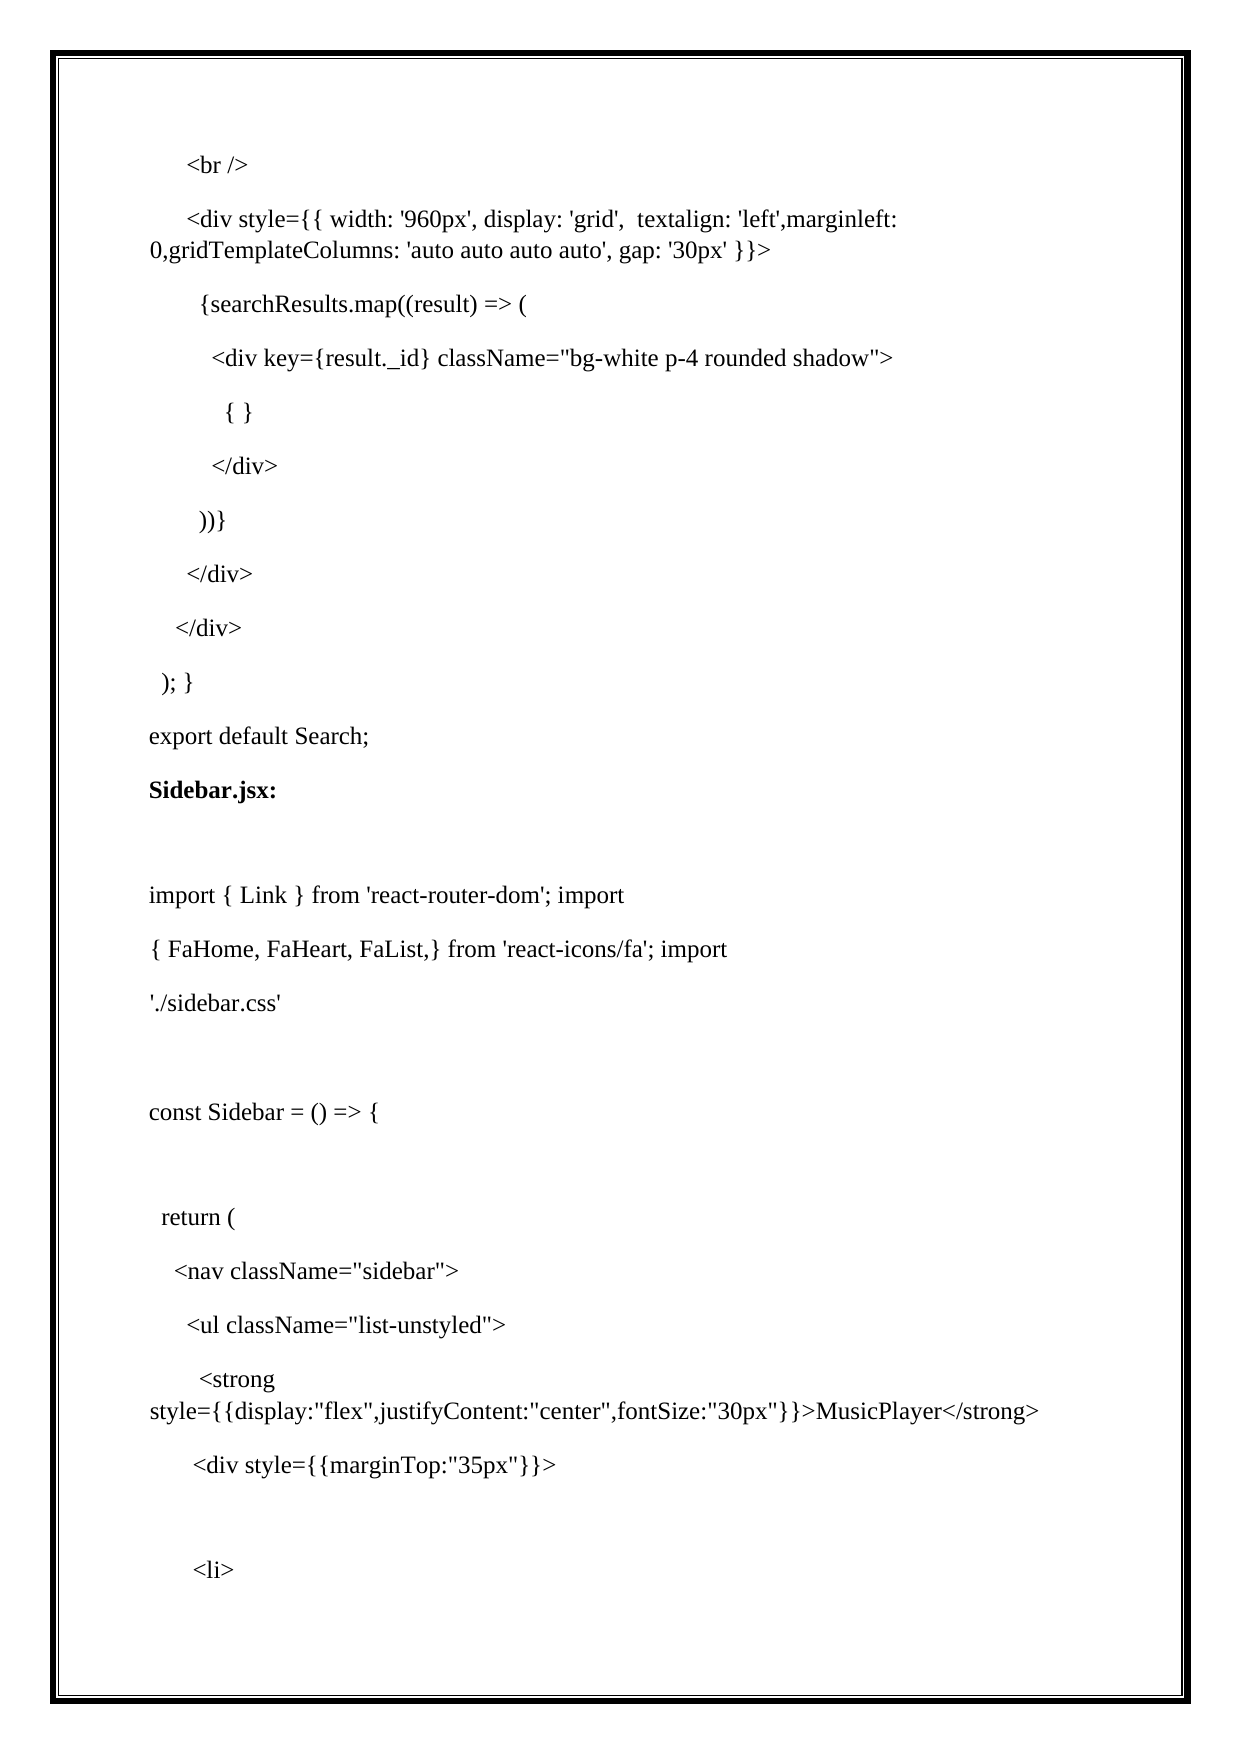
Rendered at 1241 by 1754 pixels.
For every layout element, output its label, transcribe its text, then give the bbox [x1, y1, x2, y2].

text <div style={{ width: '960px', display: 'grid', textalign: 'left',marginleft: 0,gridTemplateColumns: 'auto auto auto auto', gap: '30px' }}> [148, 204, 1088, 264]
text </div> [148, 559, 1088, 588]
text ))} [148, 505, 1088, 534]
text export default Search; [148, 721, 1088, 750]
text <br /> [148, 150, 1088, 179]
text <li> [148, 1555, 1088, 1583]
text return ( [148, 1202, 1088, 1231]
text ); } [148, 667, 196, 696]
text </div> [148, 451, 1088, 480]
text { } [148, 397, 1088, 426]
text import { Link } from 'react-router-dom'; import { FaHome, FaHeart, FaList,} from 'react-icons/fa'; import './sidebar.css' [148, 880, 728, 1017]
text const Sidebar = () => { [148, 1097, 1088, 1126]
text <strong style={{display:"flex",justifyContent:"center",fontSize:"30px"}}>MusicPlayer</strong> [148, 1364, 1088, 1425]
text </div> [175, 613, 1088, 642]
text <div style={{marginTop:"35px"}}> [148, 1450, 1088, 1479]
text <div key={result._id} className="bg-white p-4 rounded shadow"> [148, 343, 1088, 372]
text <nav className="sidebar"> [148, 1256, 1088, 1285]
text {searchResults.map((result) => ( [148, 289, 1088, 318]
text Sidebar.jsx: [148, 775, 1097, 804]
text <ul className="list-unstyled"> [148, 1310, 1088, 1339]
